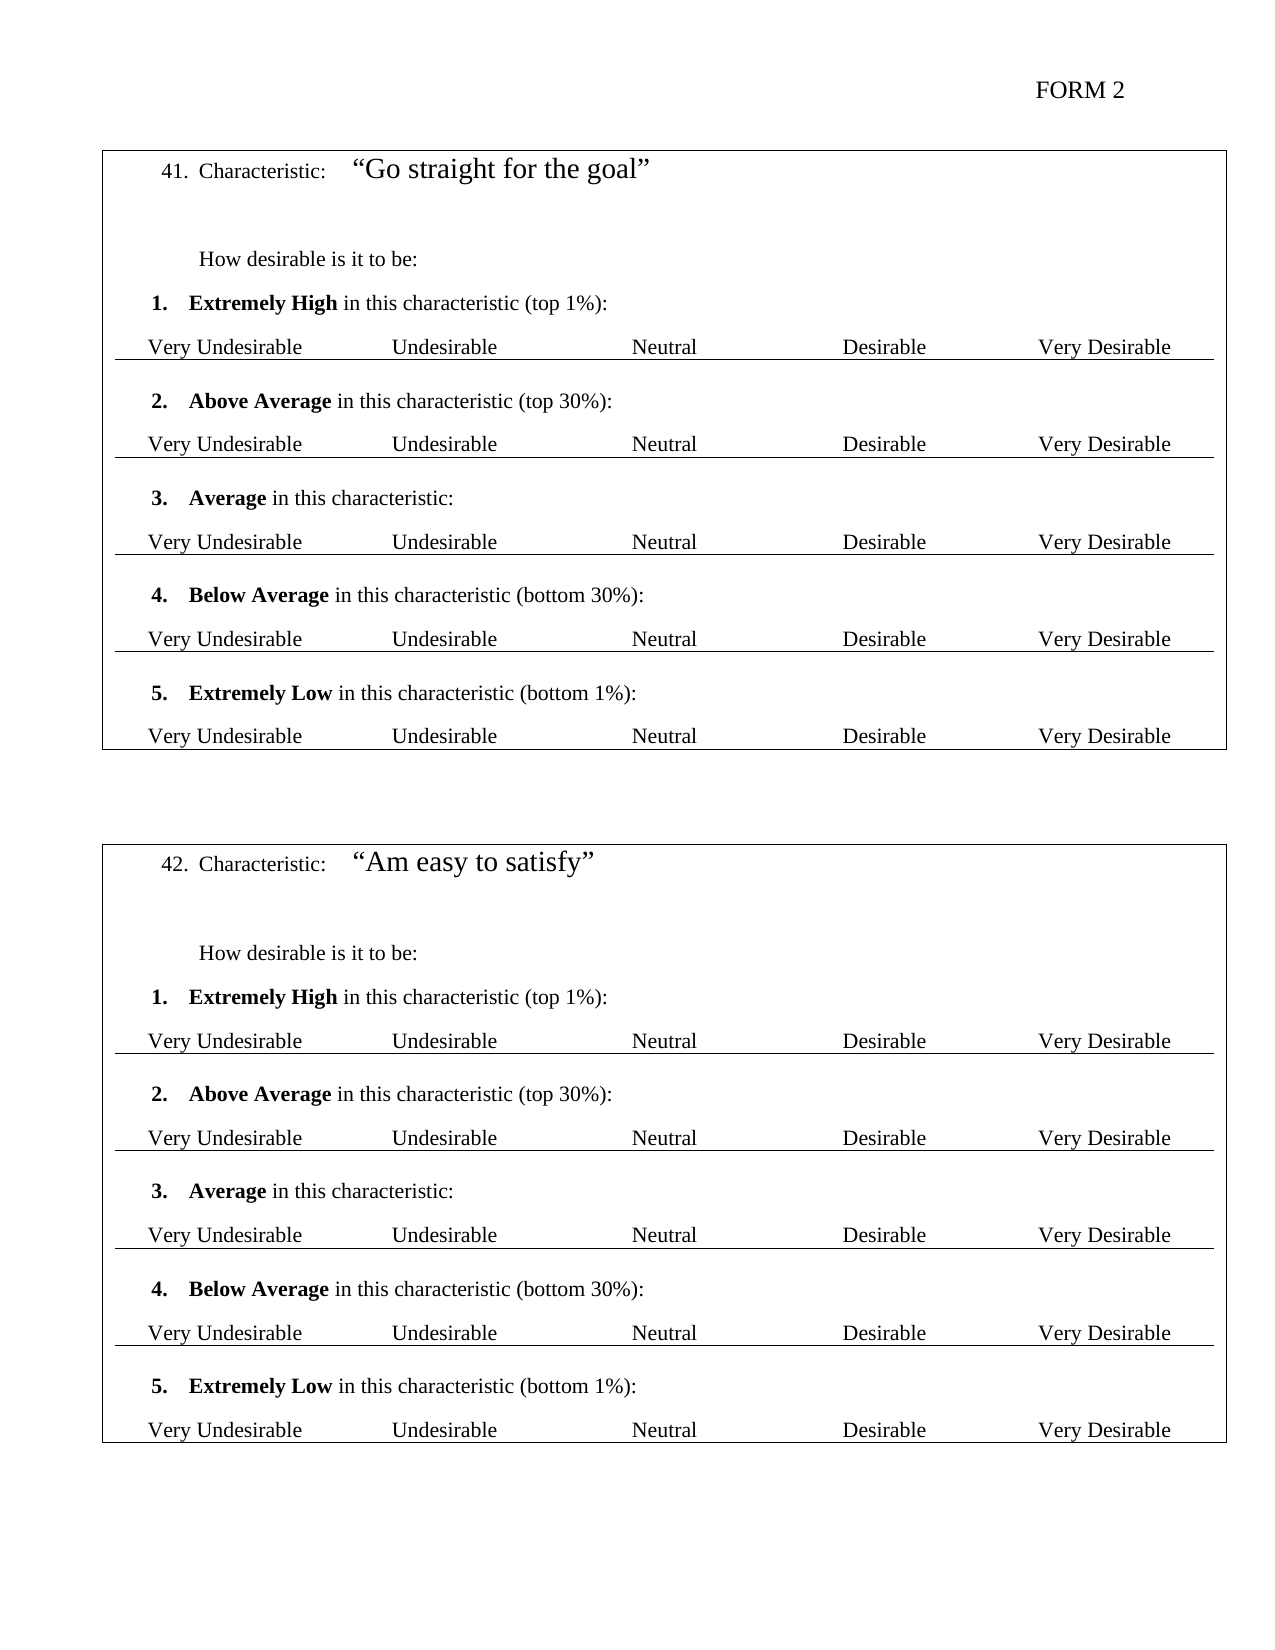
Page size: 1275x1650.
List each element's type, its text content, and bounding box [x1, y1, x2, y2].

table_header Characteristic: “Am easy to satisfy” How desirable is it to be: Extremely High in this characteristic (top 1%): Above Average in this characteristic (top 30%): Average in this characteristic: Below Average in this characteristic (bottom 30%): Extremely Low in this characteristic (bottom 1%): [103, 845, 1226, 1442]
table_header Characteristic: “Go straight for the goal” How desirable is it to be: Extremely High in this characteristic (top 1%): Above Average in this characteristic (top 30%): Average in this characteristic: Below Average in this characteristic (bottom 30%): Extremely Low in this characteristic (bottom 1%): [103, 151, 1226, 749]
